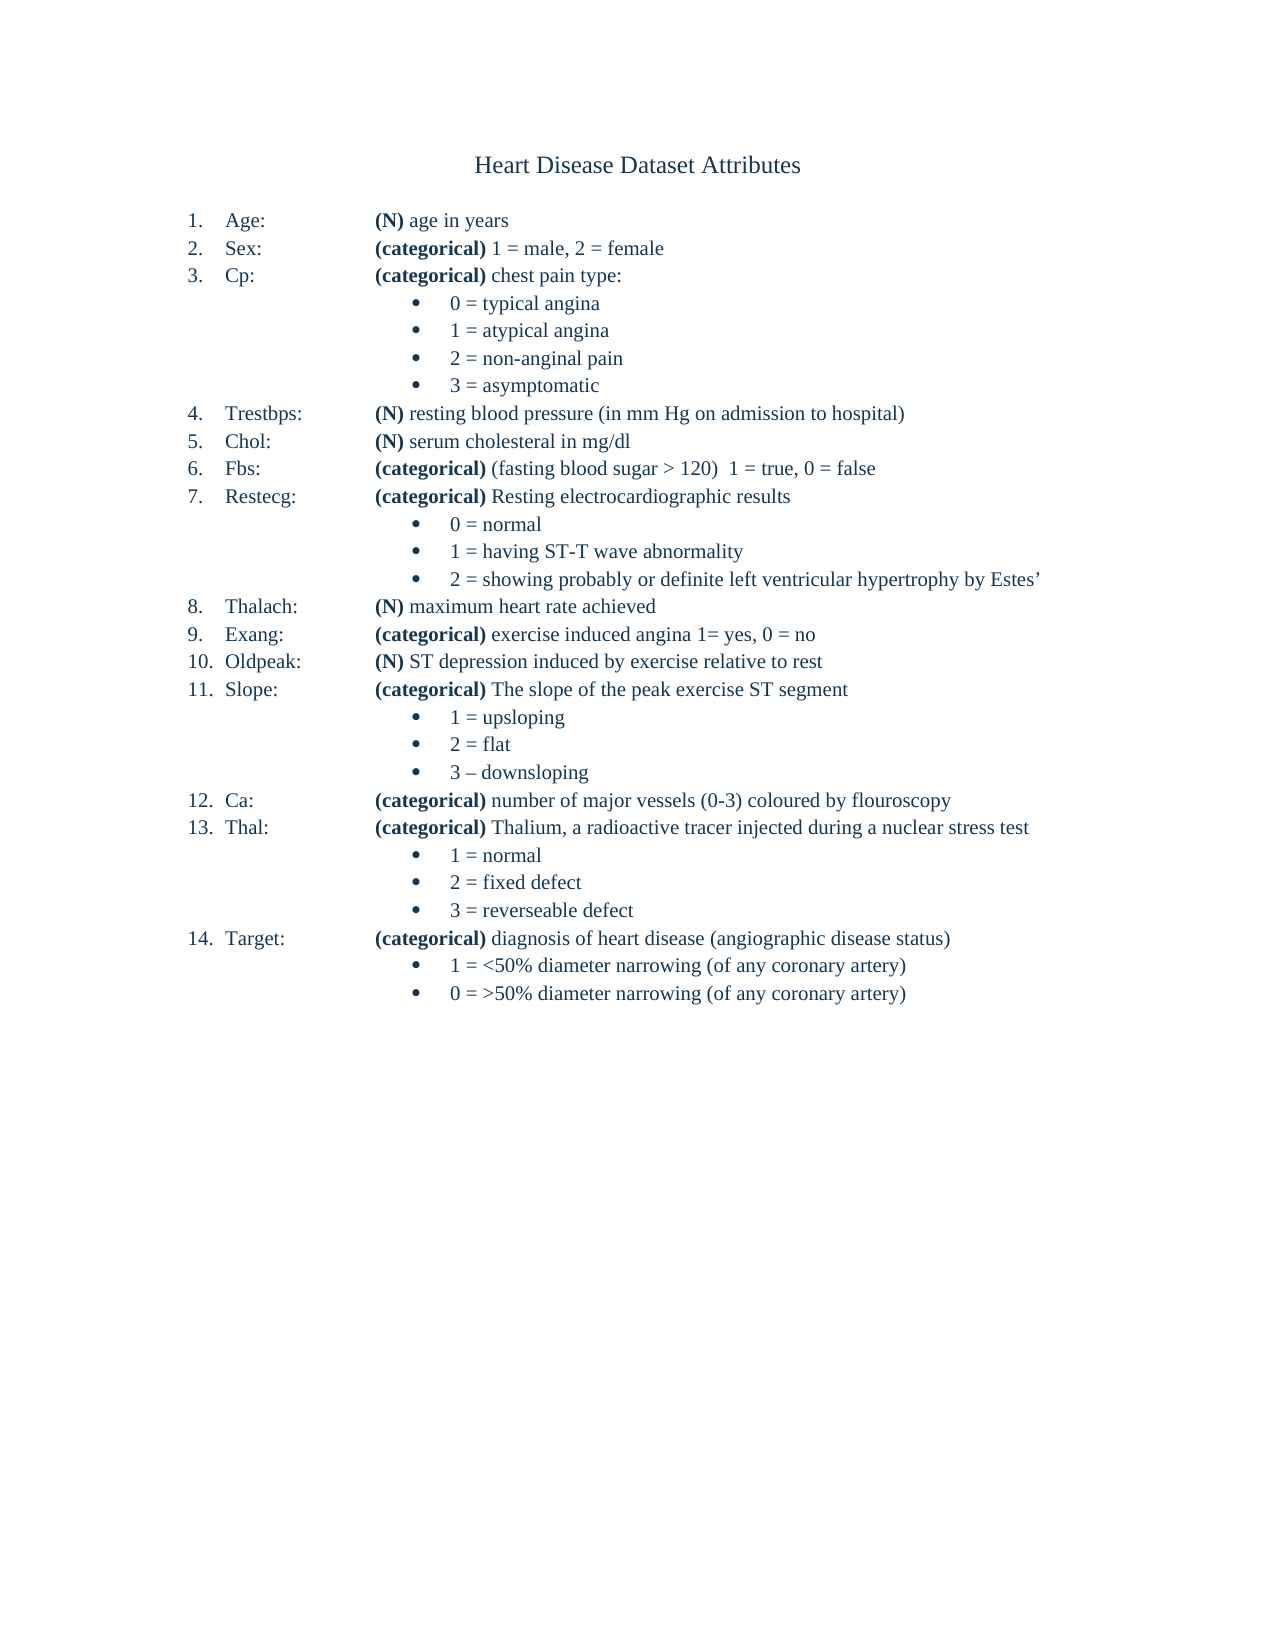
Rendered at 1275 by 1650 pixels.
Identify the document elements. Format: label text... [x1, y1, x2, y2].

list 0 = >50% diameter narrowing (of any coronary artery) [412, 981, 1125, 1005]
list 2 = fixed defect [412, 870, 1125, 894]
list Exang: (categorical) exercise induced angina 1= yes, 0 = no [187, 622, 1125, 646]
list 3 = reverseable defect [412, 898, 1125, 922]
list Slope: (categorical) The slope of the peak exercise ST segment [187, 677, 1125, 701]
list Target: (categorical) diagnosis of heart disease (angiographic disease status) [187, 926, 1125, 949]
list 1 = <50% diameter narrowing (of any coronary artery) [412, 953, 1125, 977]
list 3 = asymptomatic [412, 373, 1125, 397]
list Ca: (categorical) number of major vessels (0-3) coloured by flouroscopy [187, 787, 1125, 812]
list Age: (N) age in years [187, 208, 1125, 232]
list 1 = normal [412, 843, 1125, 867]
list 2 = flat [412, 732, 1125, 756]
list 0 = normal [412, 511, 1125, 536]
list Thal: (categorical) Thalium, a radioactive tracer injected during a nuclear stress test [187, 815, 1125, 839]
list 1 = atypical angina [412, 318, 1125, 342]
list Oldpeak: (N) ST depression induced by exercise relative to rest [187, 649, 1125, 673]
text Heart Disease Dataset Attributes [150, 150, 1125, 179]
list 2 = showing probably or definite left ventricular hypertrophy by Estes’ [412, 567, 1125, 591]
list 3 – downsloping [412, 760, 1125, 784]
list 2 = non-anginal pain [412, 346, 1125, 370]
list Sex: (categorical) 1 = male, 2 = female [187, 235, 1125, 259]
list 1 = upsloping [412, 705, 1125, 729]
list Fbs: (categorical) (fasting blood sugar > 120) 1 = true, 0 = false [187, 456, 1125, 480]
list 1 = having ST-T wave abnormality [412, 539, 1125, 563]
list Chol: (N) serum cholesteral in mg/dl [187, 429, 1125, 453]
list Thalach: (N) maximum heart rate achieved [187, 594, 1125, 618]
list Cp: (categorical) chest pain type: [187, 263, 1125, 287]
list Trestbps: (N) resting blood pressure (in mm Hg on admission to hospital) [187, 401, 1125, 425]
list Restecg: (categorical) Resting electrocardiographic results [187, 484, 1125, 508]
list 0 = typical angina [412, 291, 1125, 315]
